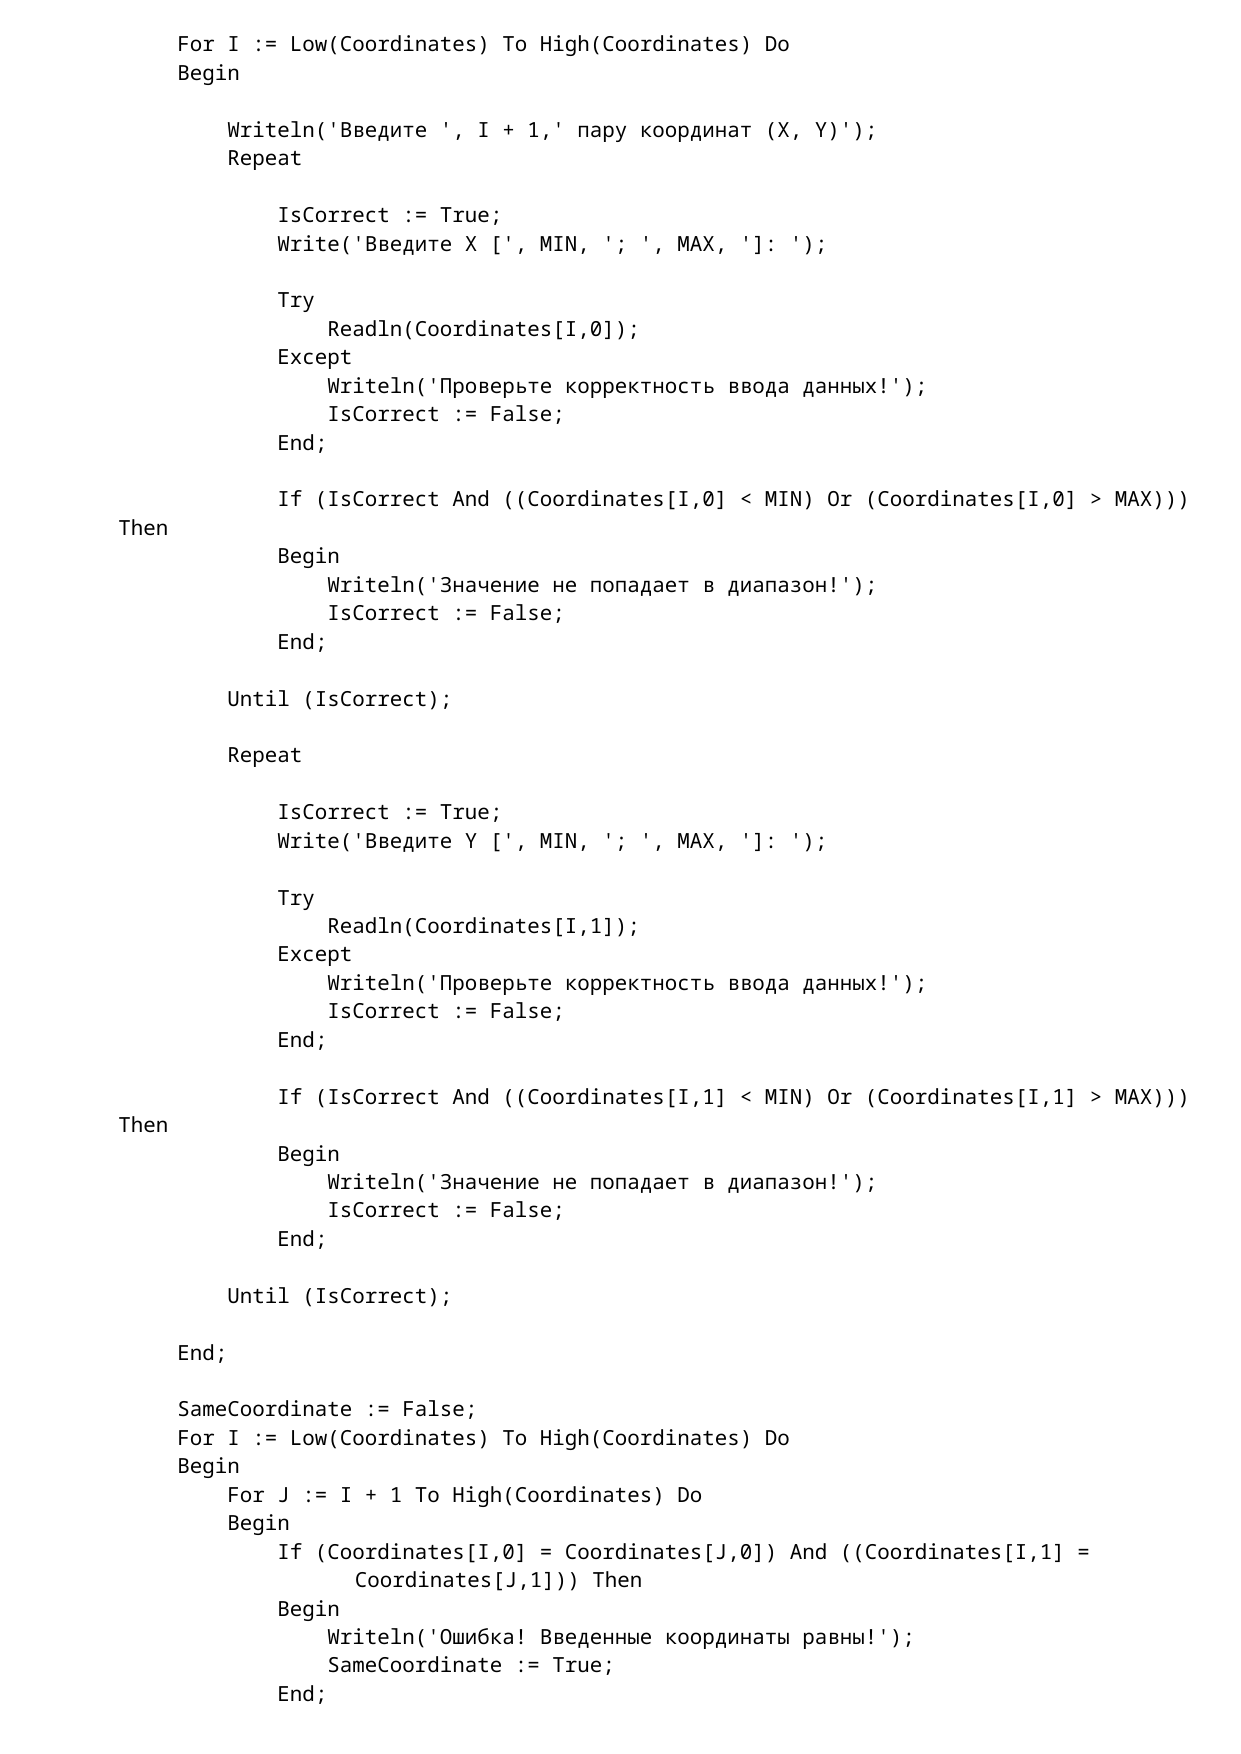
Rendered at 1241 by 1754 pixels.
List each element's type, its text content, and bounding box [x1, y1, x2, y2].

text End; [118, 428, 1240, 456]
text Until (IsCorrect); [118, 684, 1240, 712]
text IsCorrect := False; [118, 1196, 1240, 1224]
text Until (IsCorrect); [118, 1281, 1240, 1309]
text IsCorrect := False; [118, 996, 1240, 1025]
text Begin [118, 1508, 1240, 1537]
text End; [118, 1679, 1240, 1707]
text If (Coordinates[I,0] = Coordinates[J,0]) And ((Coordinates[I,1] = Coordinates[J,1])) Then [127, 1537, 1225, 1594]
text For I := Low(Coordinates) To High(Coordinates) Do [118, 29, 1240, 58]
text If (IsCorrect And ((Coordinates[I,0] < MIN) Or (Coordinates[I,0] > MAX))) Then [118, 484, 1240, 541]
text Writeln('Ошибка! Введенные координаты равны!'); [118, 1622, 1240, 1651]
text Write('Введите X [', MIN, '; ', MAX, ']: '); [118, 229, 1240, 257]
text SameCoordinate := False; [118, 1394, 1240, 1423]
text Readln(Coordinates[I,0]); [118, 314, 1240, 342]
text Except [118, 342, 1240, 371]
text Begin [118, 1139, 1240, 1167]
text End; [118, 1338, 1240, 1366]
text Begin [118, 58, 1240, 86]
text If (IsCorrect And ((Coordinates[I,1] < MIN) Or (Coordinates[I,1] > MAX))) Then [118, 1082, 1240, 1139]
text IsCorrect := True; [118, 200, 1240, 229]
text Begin [118, 1451, 1240, 1480]
text Write('Введите Y [', MIN, '; ', MAX, ']: '); [118, 826, 1240, 854]
text SameCoordinate := True; [118, 1651, 1240, 1679]
text Except [118, 939, 1240, 968]
text Repeat [118, 143, 1240, 172]
text End; [118, 627, 1240, 655]
text Begin [118, 541, 1240, 570]
text For J := I + 1 To High(Coordinates) Do [118, 1480, 1240, 1508]
text Writeln('Проверьте корректность ввода данных!'); [118, 968, 1240, 996]
text IsCorrect := False; [118, 399, 1240, 428]
text Writeln('Введите ', I + 1,' пару координат (X, Y)'); [118, 115, 1240, 143]
text Writeln('Значение не попадает в диапазон!'); [118, 570, 1240, 598]
text Writeln('Проверьте корректность ввода данных!'); [118, 371, 1240, 399]
text Try [118, 883, 1240, 911]
text Try [118, 286, 1240, 314]
text Writeln('Значение не попадает в диапазон!'); [118, 1167, 1240, 1196]
text IsCorrect := True; [118, 797, 1240, 826]
text End; [118, 1224, 1240, 1252]
text Repeat [118, 741, 1240, 769]
text IsCorrect := False; [118, 598, 1240, 627]
text Begin [118, 1594, 1240, 1622]
text Readln(Coordinates[I,1]); [118, 911, 1240, 939]
text End; [118, 1025, 1240, 1053]
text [118, 1423, 1240, 1451]
